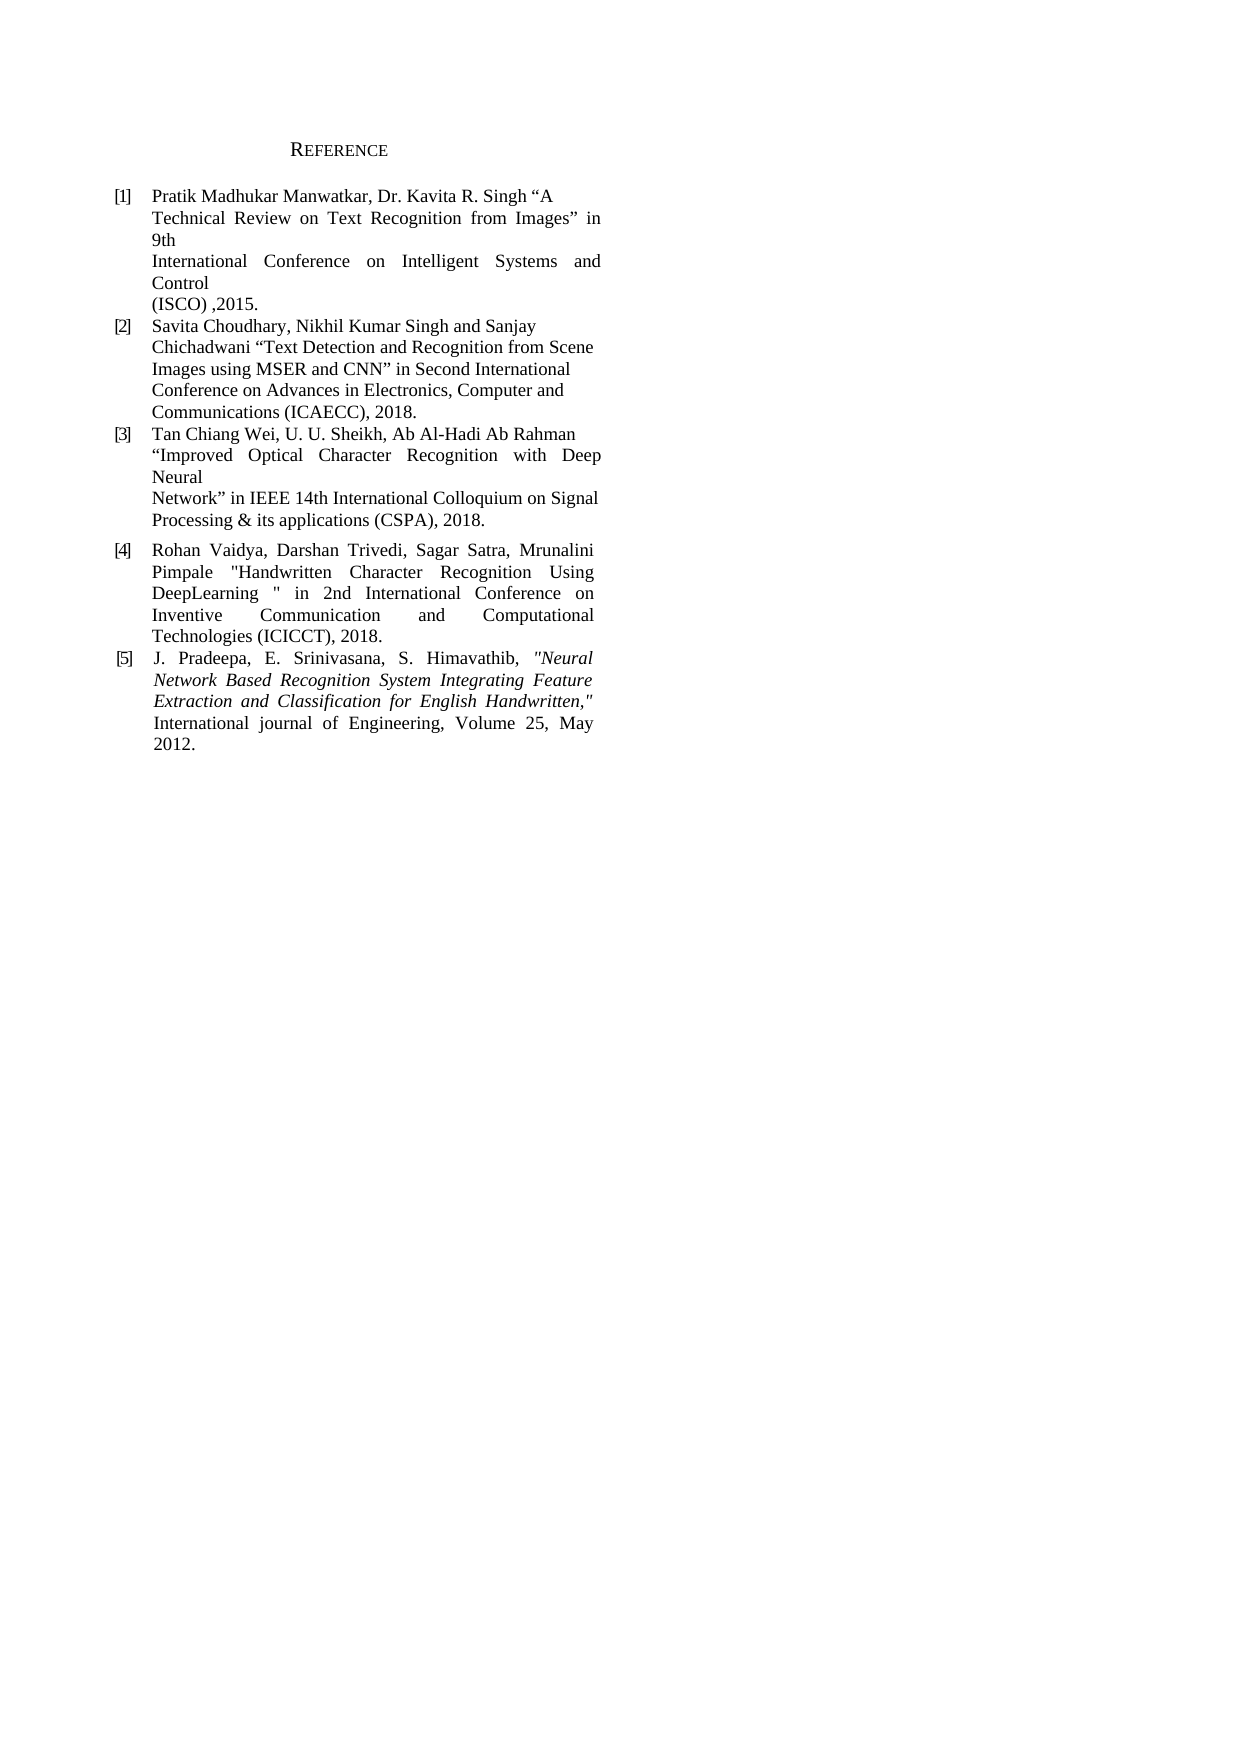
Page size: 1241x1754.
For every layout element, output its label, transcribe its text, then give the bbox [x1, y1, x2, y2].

list Pratik Madhukar Manwatkar, Dr. Kavita R. Singh “A [114, 185, 602, 207]
list Tan Chiang Wei, U. U. Sheikh, Ab Al-Hadi Ab Rahman [114, 422, 602, 444]
list International Conference on Intelligent Systems and Control [152, 250, 602, 293]
list Savita Choudhary, Nikhil Kumar Singh and Sanjay [114, 315, 602, 336]
list Communications (ICAECC), 2018. [152, 401, 602, 422]
list Network” in IEEE 14th International Colloquium on Signal [152, 487, 602, 509]
text REFERENCE [288, 137, 390, 161]
list Rohan Vaidya, Darshan Trivedi, Sagar Satra, Mrunalini Pimpale "Handwritten Character Recognition Using DeepLearning " in 2nd International Conference on Inventive Communication and Computational Technologies (ICICCT), 2018. [114, 539, 594, 647]
list Conference on Advances in Electronics, Computer and [152, 379, 602, 401]
list J. Pradeepa, E. Srinivasana, S. Himavathib, "Neural Network Based Recognition System Integrating Feature Extraction and Classification for English Handwritten," International journal of Engineering, Volume 25, May 2012. [116, 647, 594, 755]
list Chichadwani “Text Detection and Recognition from Scene [152, 336, 602, 358]
list “Improved Optical Character Recognition with Deep Neural [152, 444, 602, 487]
list Processing & its applications (CSPA), 2018. [152, 509, 602, 530]
list Images using MSER and CNN” in Second International [152, 358, 602, 379]
list (ISCO) ,2015. [152, 293, 602, 315]
list Technical Review on Text Recognition from Images” in 9th [152, 207, 602, 250]
